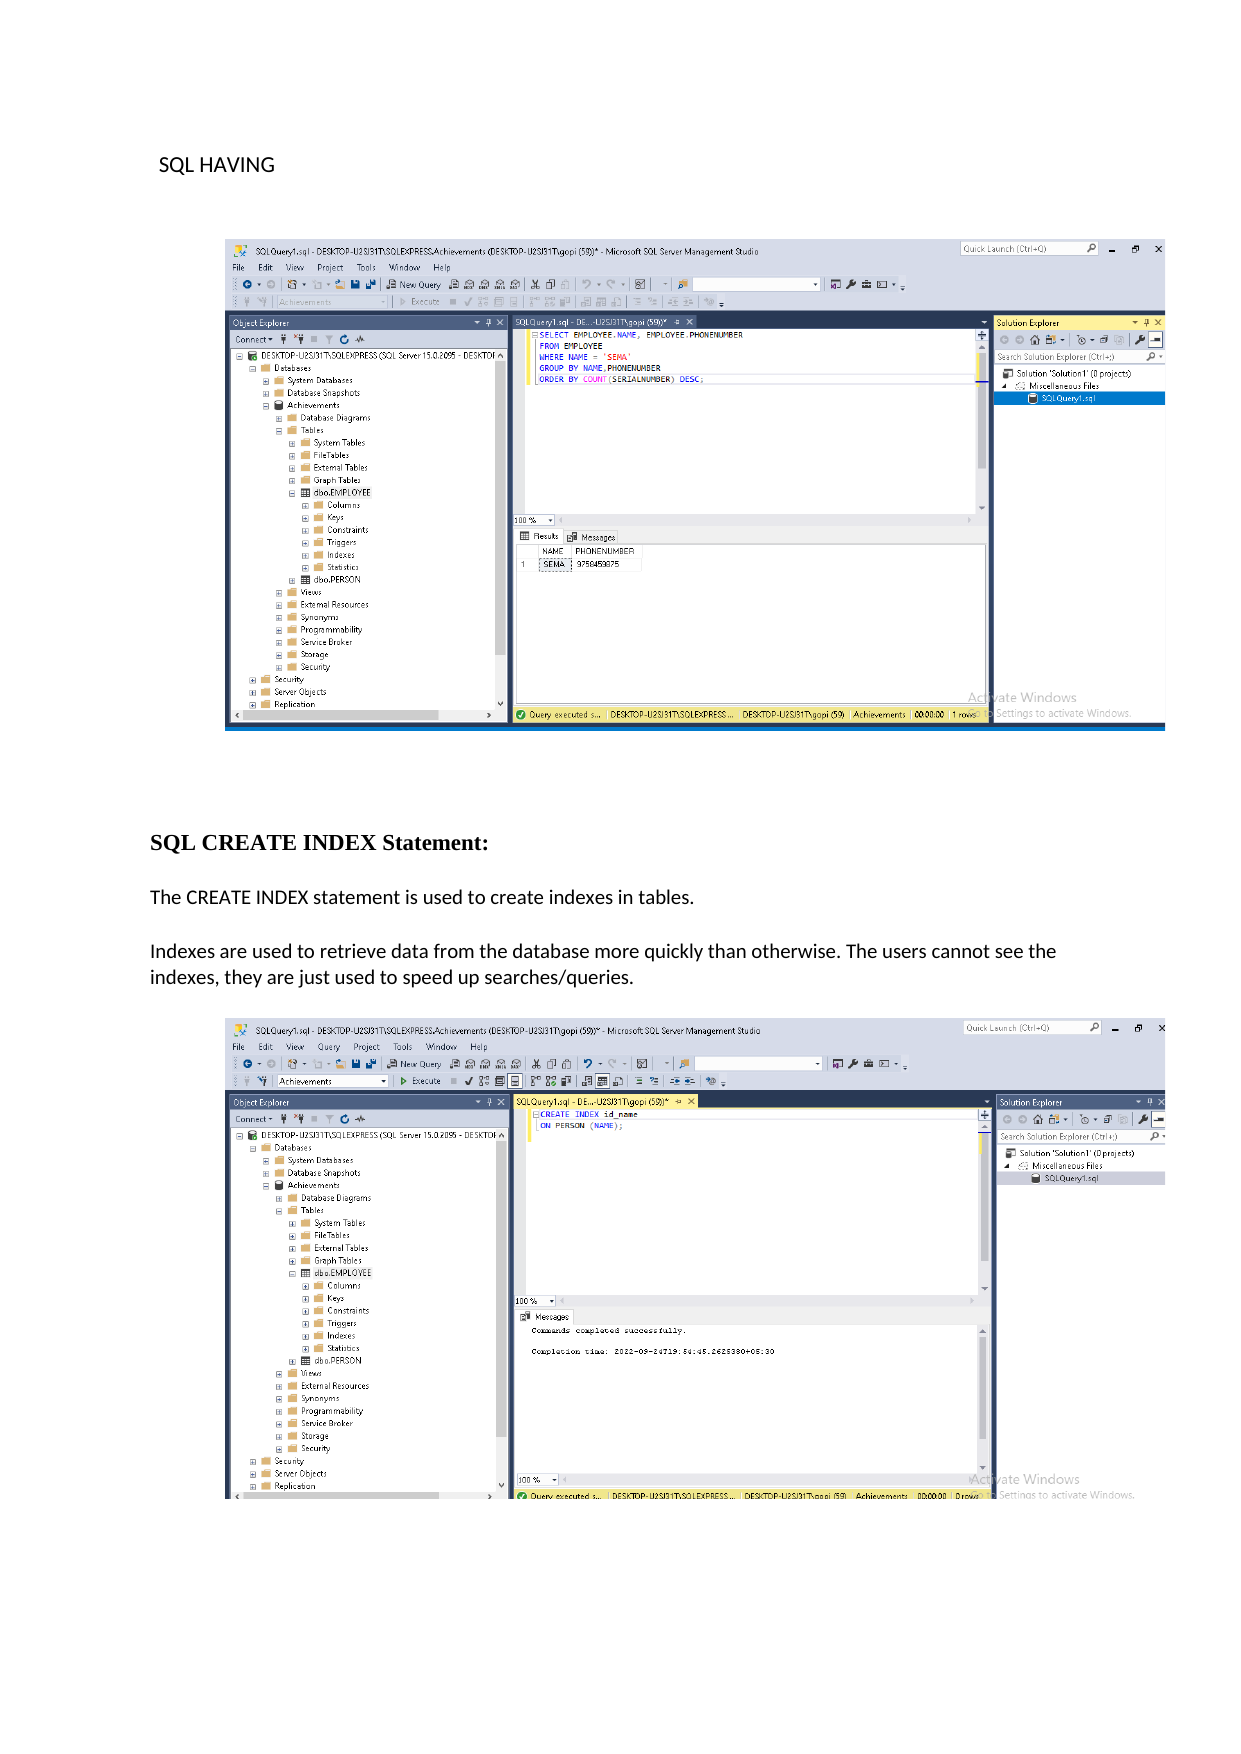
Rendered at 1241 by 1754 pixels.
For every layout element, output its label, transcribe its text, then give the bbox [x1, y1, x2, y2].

subtitle SQL CREATE INDEX Statement: [150, 829, 1090, 855]
subtitle SQL HAVING [150, 150, 1090, 178]
picture [225, 1018, 1166, 1499]
text Indexes are used to retrieve data from the database more quickly than otherwise. The users cannot see the indexes, they are just used to speed up searches/queries. [150, 939, 1090, 989]
text The CREATE INDEX statement is used to create indexes in tables. [150, 884, 1090, 909]
picture [225, 239, 1166, 731]
